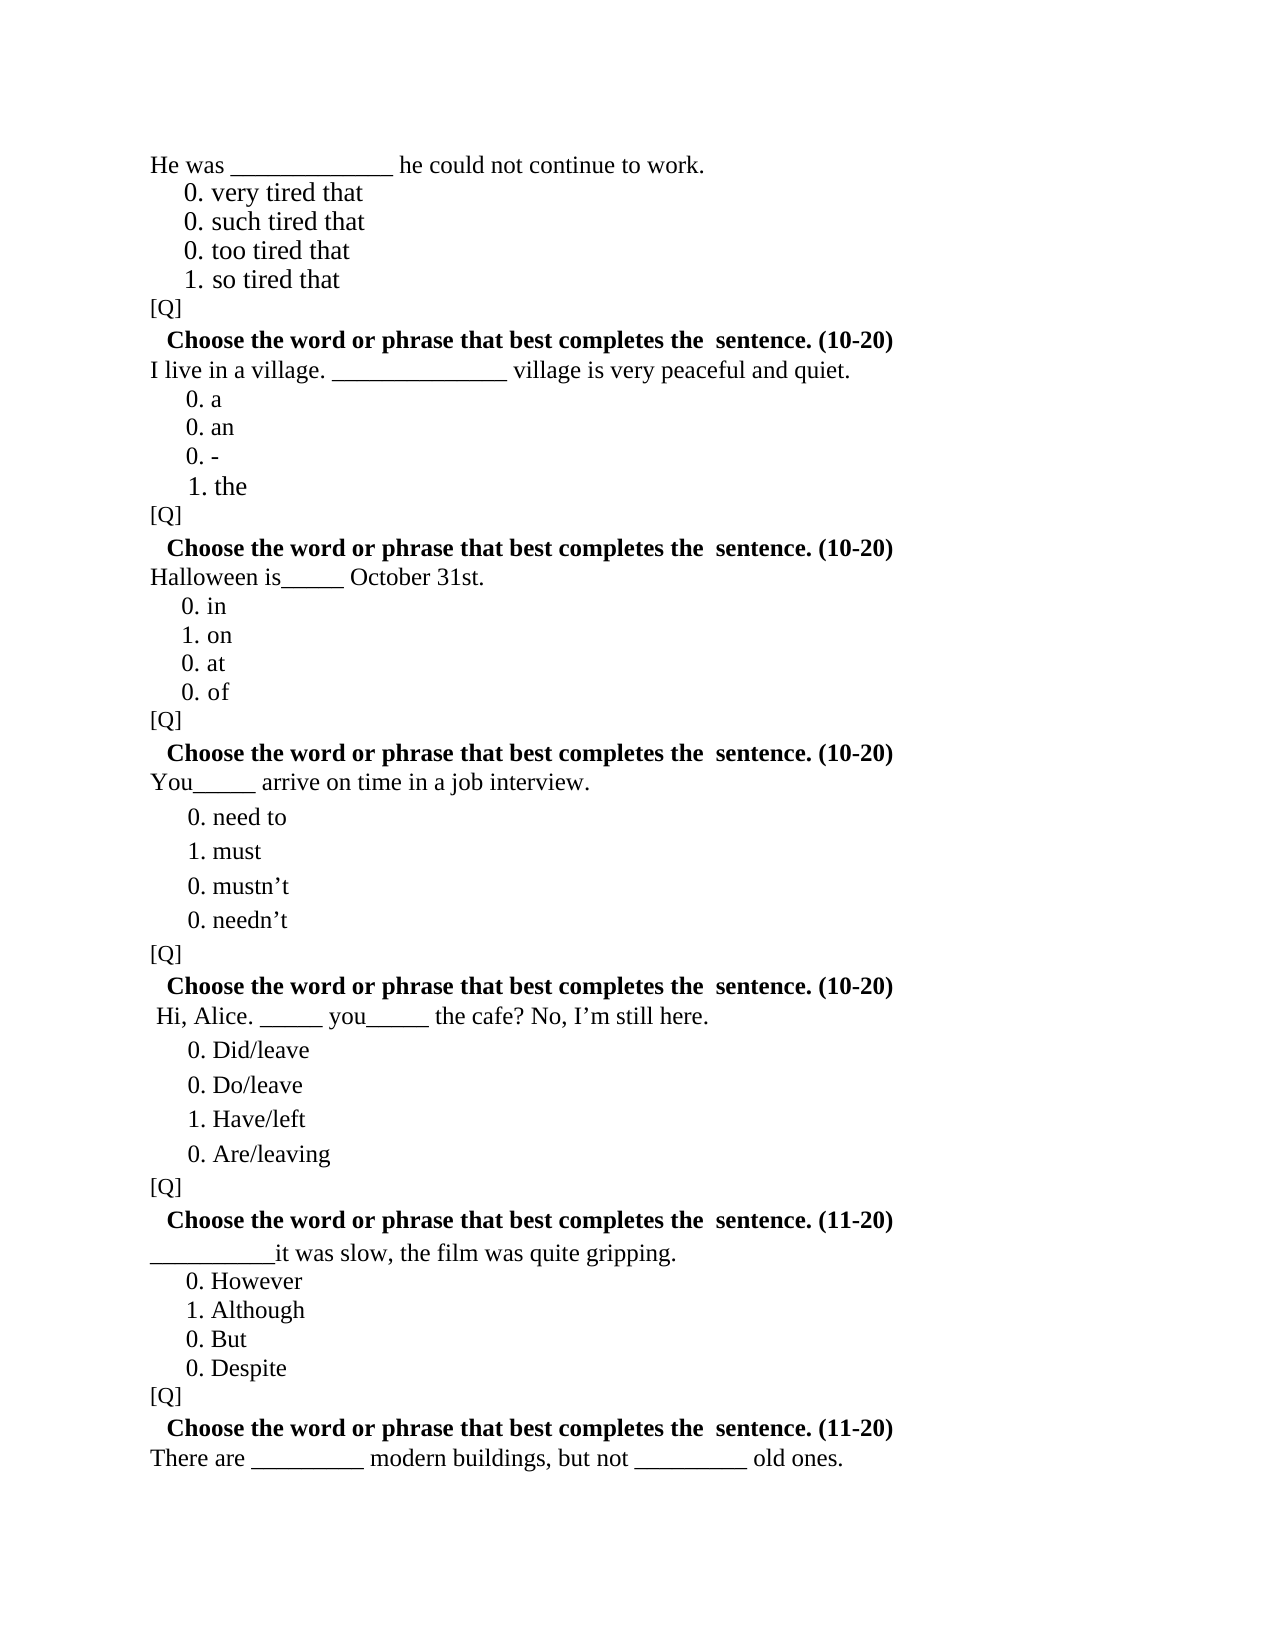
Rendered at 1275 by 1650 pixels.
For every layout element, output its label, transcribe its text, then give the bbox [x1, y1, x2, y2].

text Choose the word or phrase that best completes the sentence. (10-20) [166, 738, 1032, 767]
text 0. very tired that [150, 179, 970, 207]
text 0. mustn’t [187, 871, 1125, 900]
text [166, 1413, 1032, 1442]
text [Q] [150, 940, 1125, 966]
text Halloween is_____ October 31st. [150, 563, 970, 591]
text 0. Do/leave [187, 1070, 1125, 1099]
text 0. in [150, 592, 970, 620]
text 0. - [167, 441, 1125, 470]
text Choose the word or phrase that best completes the sentence. (11-20) [166, 1205, 1032, 1234]
text [Q] [150, 1382, 1125, 1408]
text [Q] [150, 1173, 1125, 1200]
text 1. Although [167, 1295, 1125, 1324]
text 0. too tired that [150, 237, 970, 265]
text There are _________ modern buildings, but not _________ old ones. [150, 1443, 1125, 1472]
text 1. on [150, 621, 970, 649]
text [Q] [150, 501, 1125, 528]
text I live in a village. ______________ village is very peaceful and quiet. [150, 355, 1125, 384]
text 0. needn’t [187, 905, 1125, 934]
text 0. at [150, 649, 970, 678]
text Choose the word or phrase that best completes the sentence. (10-20) [166, 325, 1032, 354]
text 0. But [167, 1324, 1125, 1353]
text 1. so tired that [150, 265, 970, 294]
text 0. an [167, 412, 1125, 441]
text 0. a [167, 384, 1125, 412]
text [Q] [150, 706, 1125, 733]
text 0. need to [187, 802, 1125, 831]
text 0. However [167, 1266, 1125, 1295]
text 1. Have/left [187, 1104, 1125, 1133]
text __________it was slow, the film was quite gripping. [150, 1238, 1125, 1266]
text 0. such tired that [150, 208, 970, 236]
text He was _____________ he could not continue to work. [150, 150, 962, 179]
text 0. Did/leave [187, 1036, 1125, 1064]
text 1. the [167, 470, 1125, 501]
text 0. of [150, 678, 970, 706]
text You_____ arrive on time in a job interview. [150, 767, 1125, 796]
text Hi, Alice. _____ you_____ the cafe? No, I’m still here. [150, 1001, 1125, 1030]
text 0. Despite [167, 1353, 1125, 1382]
text [Q] [150, 294, 1125, 320]
text Choose the word or phrase that best completes the sentence. (10-20) [166, 971, 1032, 1000]
text Choose the word or phrase that best completes the sentence. (10-20) [166, 533, 1032, 562]
text 1. must [187, 836, 1125, 865]
text 0. Are/leaving [187, 1139, 1125, 1168]
